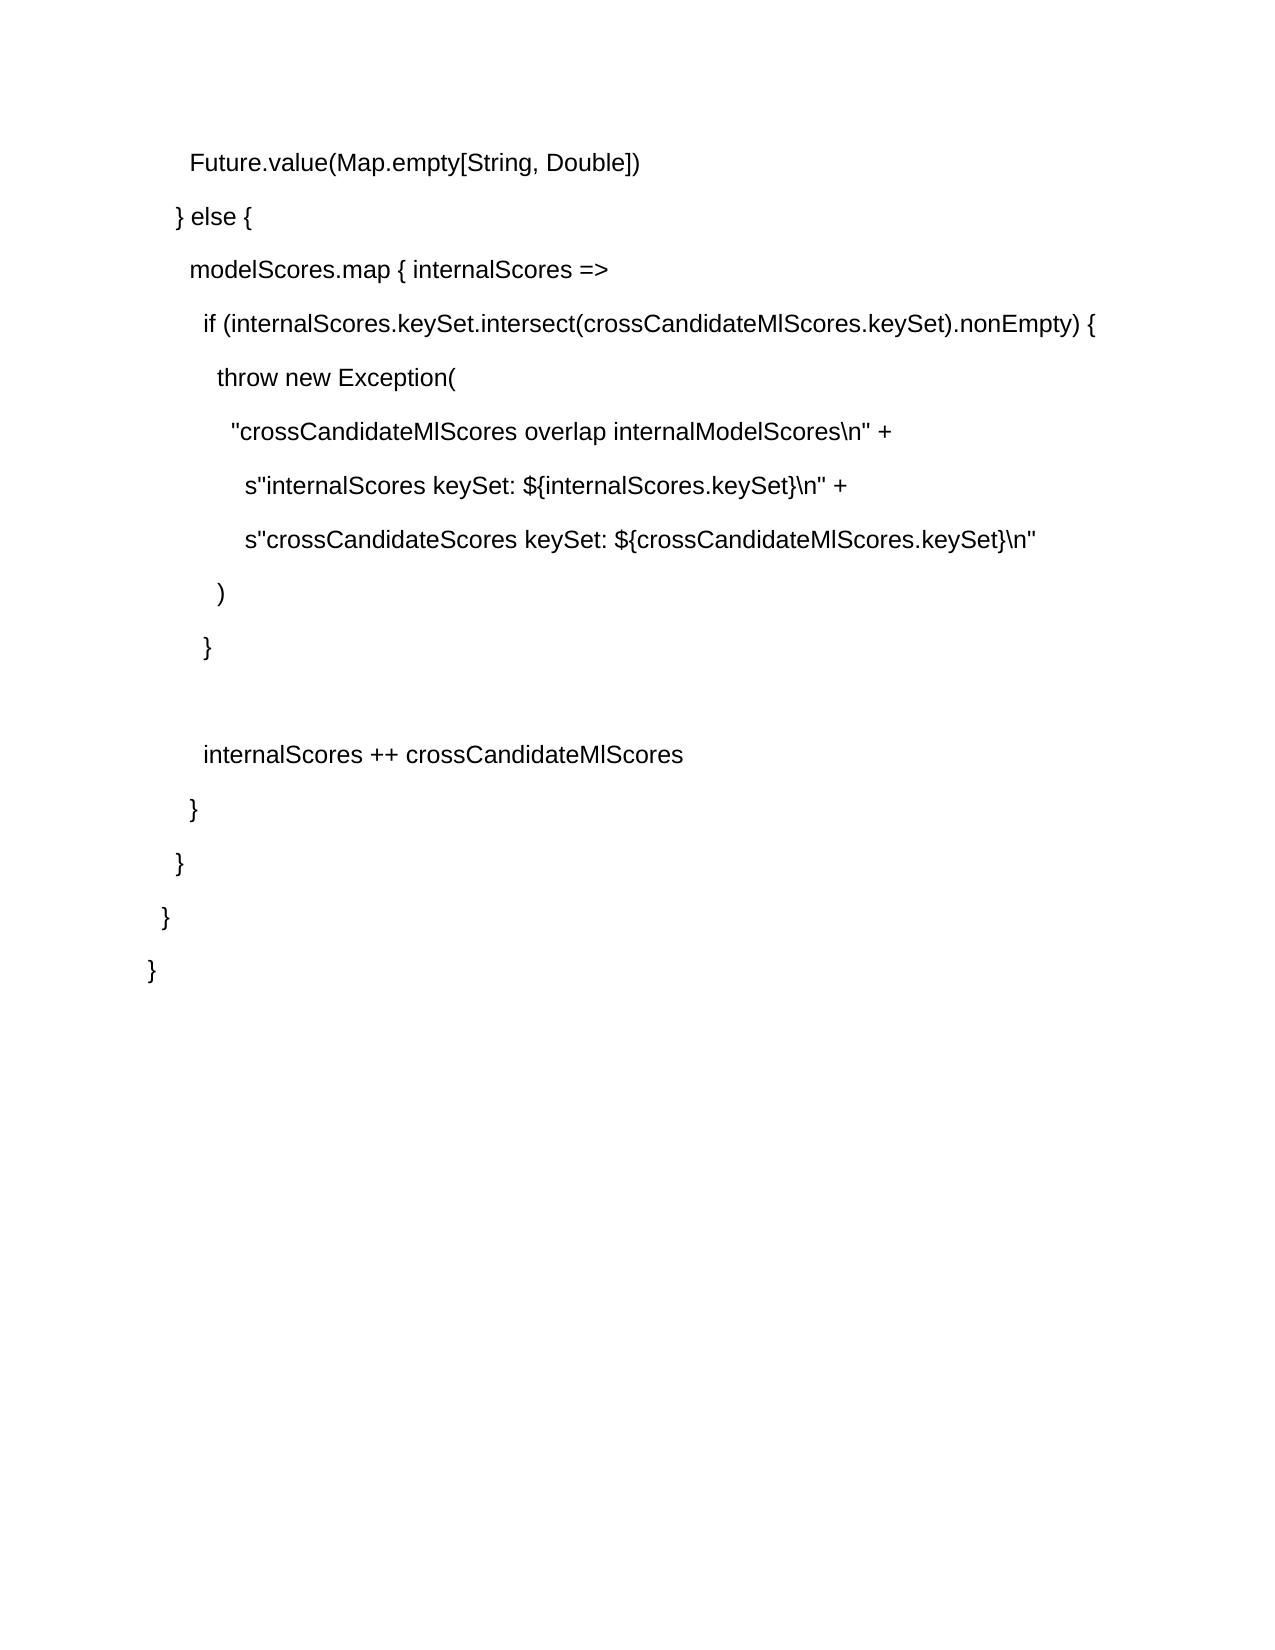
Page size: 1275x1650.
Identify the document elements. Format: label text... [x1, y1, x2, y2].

text } [148, 955, 1127, 984]
text } [148, 632, 1127, 661]
text Future.value(Map.empty[String, Double]) [148, 148, 1127, 176]
text ) [148, 578, 1127, 607]
text "crossCandidateMlScores overlap internalModelScores\n" + [148, 417, 1127, 446]
text } [148, 902, 1127, 930]
text s"crossCandidateScores keySet: ${crossCandidateMlScores.keySet}\n" [148, 524, 1127, 553]
text s"internalScores keySet: ${internalScores.keySet}\n" + [148, 471, 1127, 499]
text if (internalScores.keySet.intersect(crossCandidateMlScores.keySet).nonEmpty) { [148, 309, 1127, 338]
text } else { [148, 201, 1127, 230]
text } [148, 794, 1127, 823]
text } [148, 848, 1127, 876]
text modelScores.map { internalScores => [148, 255, 1127, 284]
text throw new Exception( [148, 363, 1127, 392]
text internalScores ++ crossCandidateMlScores [148, 740, 1127, 769]
